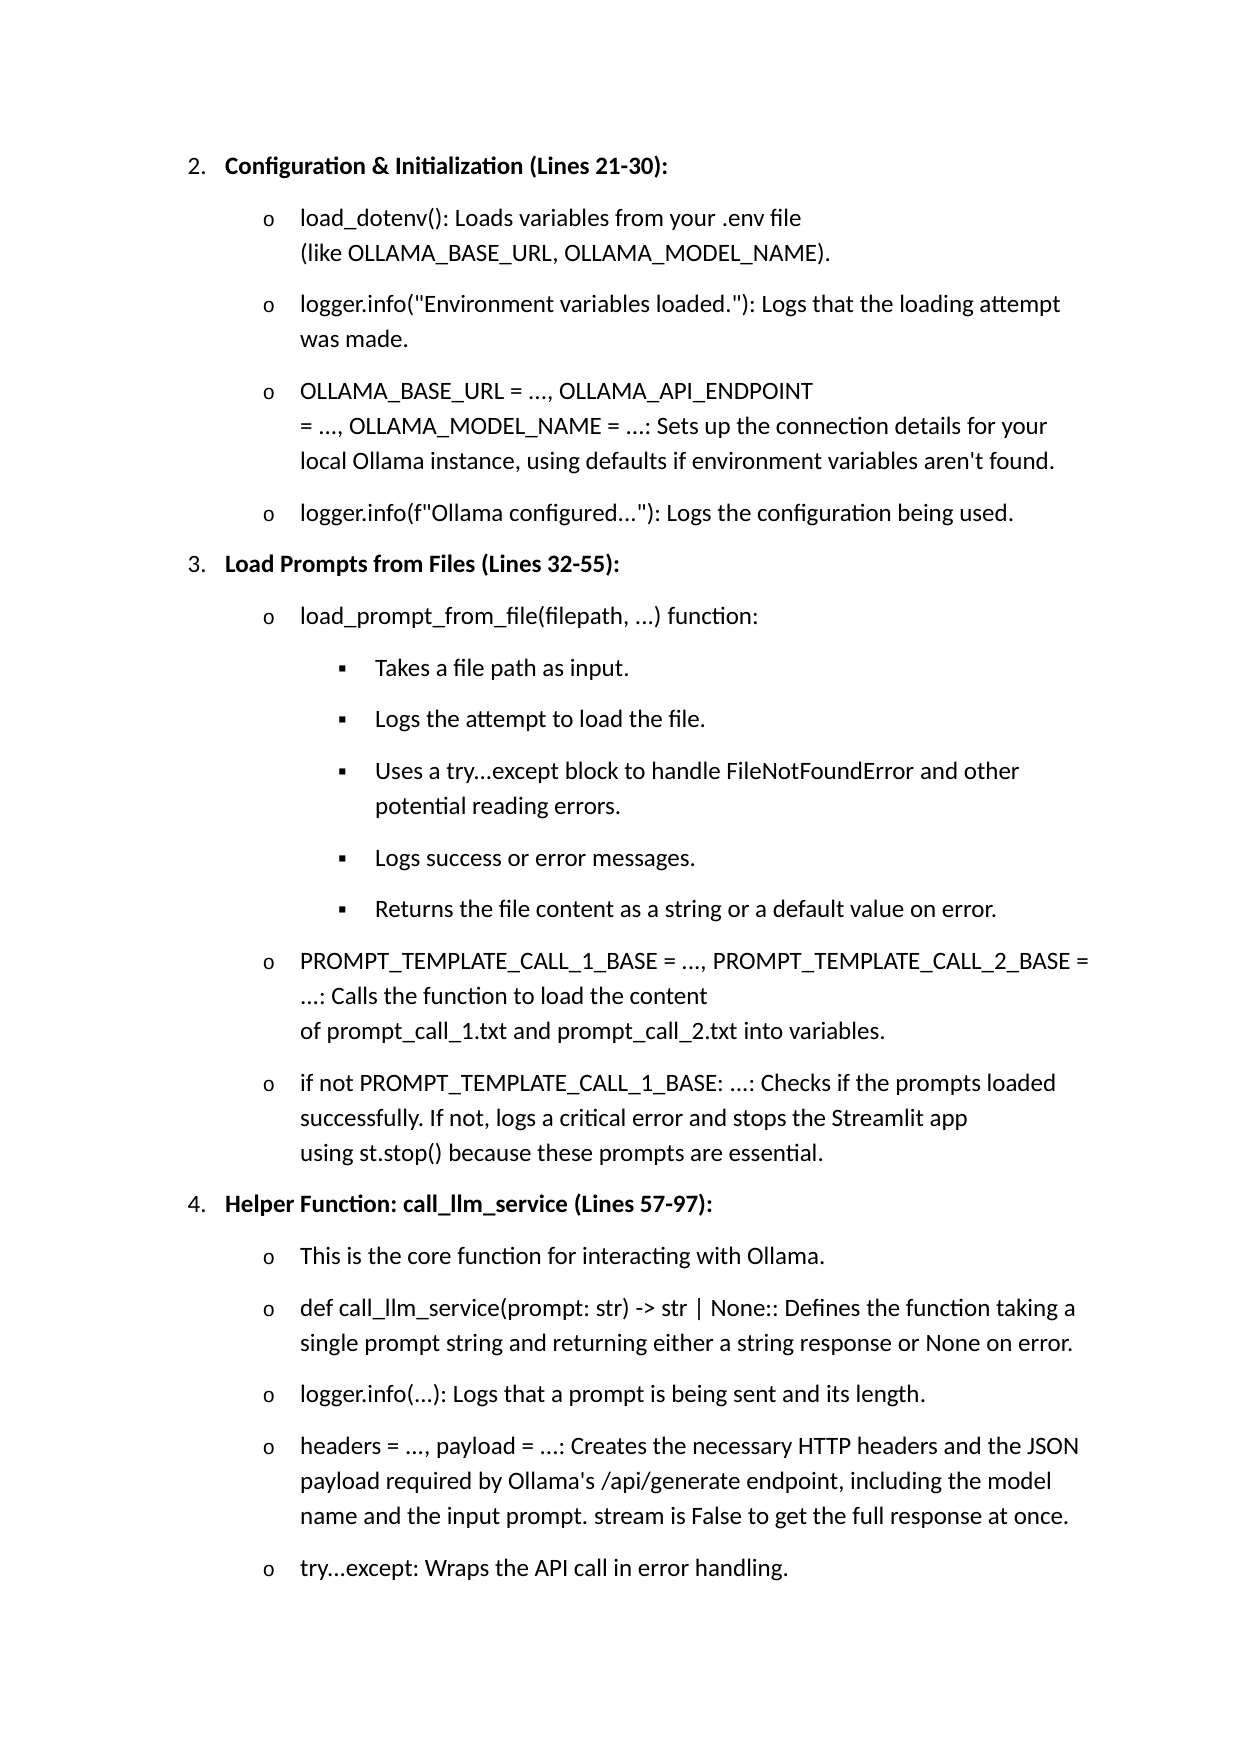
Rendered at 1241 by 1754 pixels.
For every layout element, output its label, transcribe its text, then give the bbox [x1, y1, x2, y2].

list OLLAMA_BASE_URL = ..., OLLAMA_API_ENDPOINT = ..., OLLAMA_MODEL_NAME = ...: Sets up the connection details for your local Ollama instance, using defaults if environment variables aren't found. [262, 375, 1090, 476]
list logger.info(f"Ollama configured..."): Logs the configuration being used. [262, 497, 1090, 527]
list Logs success or error messages. [337, 842, 1090, 872]
list def call_llm_service(prompt: str) -> str | None:: Defines the function taking a single prompt string and returning either a string response or None on error. [262, 1292, 1090, 1357]
list logger.info("Environment variables loaded."): Logs that the loading attempt was made. [262, 288, 1090, 354]
list PROMPT_TEMPLATE_CALL_1_BASE = ..., PROMPT_TEMPLATE_CALL_2_BASE = ...: Calls the function to load the content of prompt_call_1.txt and prompt_call_2.txt into variables. [262, 945, 1090, 1046]
list Helper Function: call_llm_service (Lines 57-97): [187, 1188, 1090, 1219]
list load_prompt_from_file(filepath, ...) function: [262, 600, 1090, 631]
list Configuration & Initialization (Lines 21-30): [187, 150, 1090, 181]
list try...except: Wraps the API call in error handling. [262, 1552, 1090, 1582]
list This is the core function for interacting with Ollama. [262, 1240, 1090, 1271]
list Takes a file path as input. [337, 652, 1090, 682]
list load_dotenv(): Loads variables from your .env file (like OLLAMA_BASE_URL, OLLAMA_MODEL_NAME). [262, 202, 1090, 267]
list logger.info(...): Logs that a prompt is being sent and its length. [262, 1378, 1090, 1409]
list if not PROMPT_TEMPLATE_CALL_1_BASE: ...: Checks if the prompts loaded successfully. If not, logs a critical error and stops the Streamlit app using st.stop() because these prompts are essential. [262, 1067, 1090, 1167]
list Uses a try...except block to handle FileNotFoundError and other potential reading errors. [337, 755, 1090, 821]
list Logs the attempt to load the file. [337, 703, 1090, 734]
list Load Prompts from Files (Lines 32-55): [187, 548, 1090, 579]
list Returns the file content as a string or a default value on error. [337, 893, 1090, 924]
list headers = ..., payload = ...: Creates the necessary HTTP headers and the JSON payload required by Ollama's /api/generate endpoint, including the model name and the input prompt. stream is False to get the full response at once. [262, 1430, 1090, 1531]
